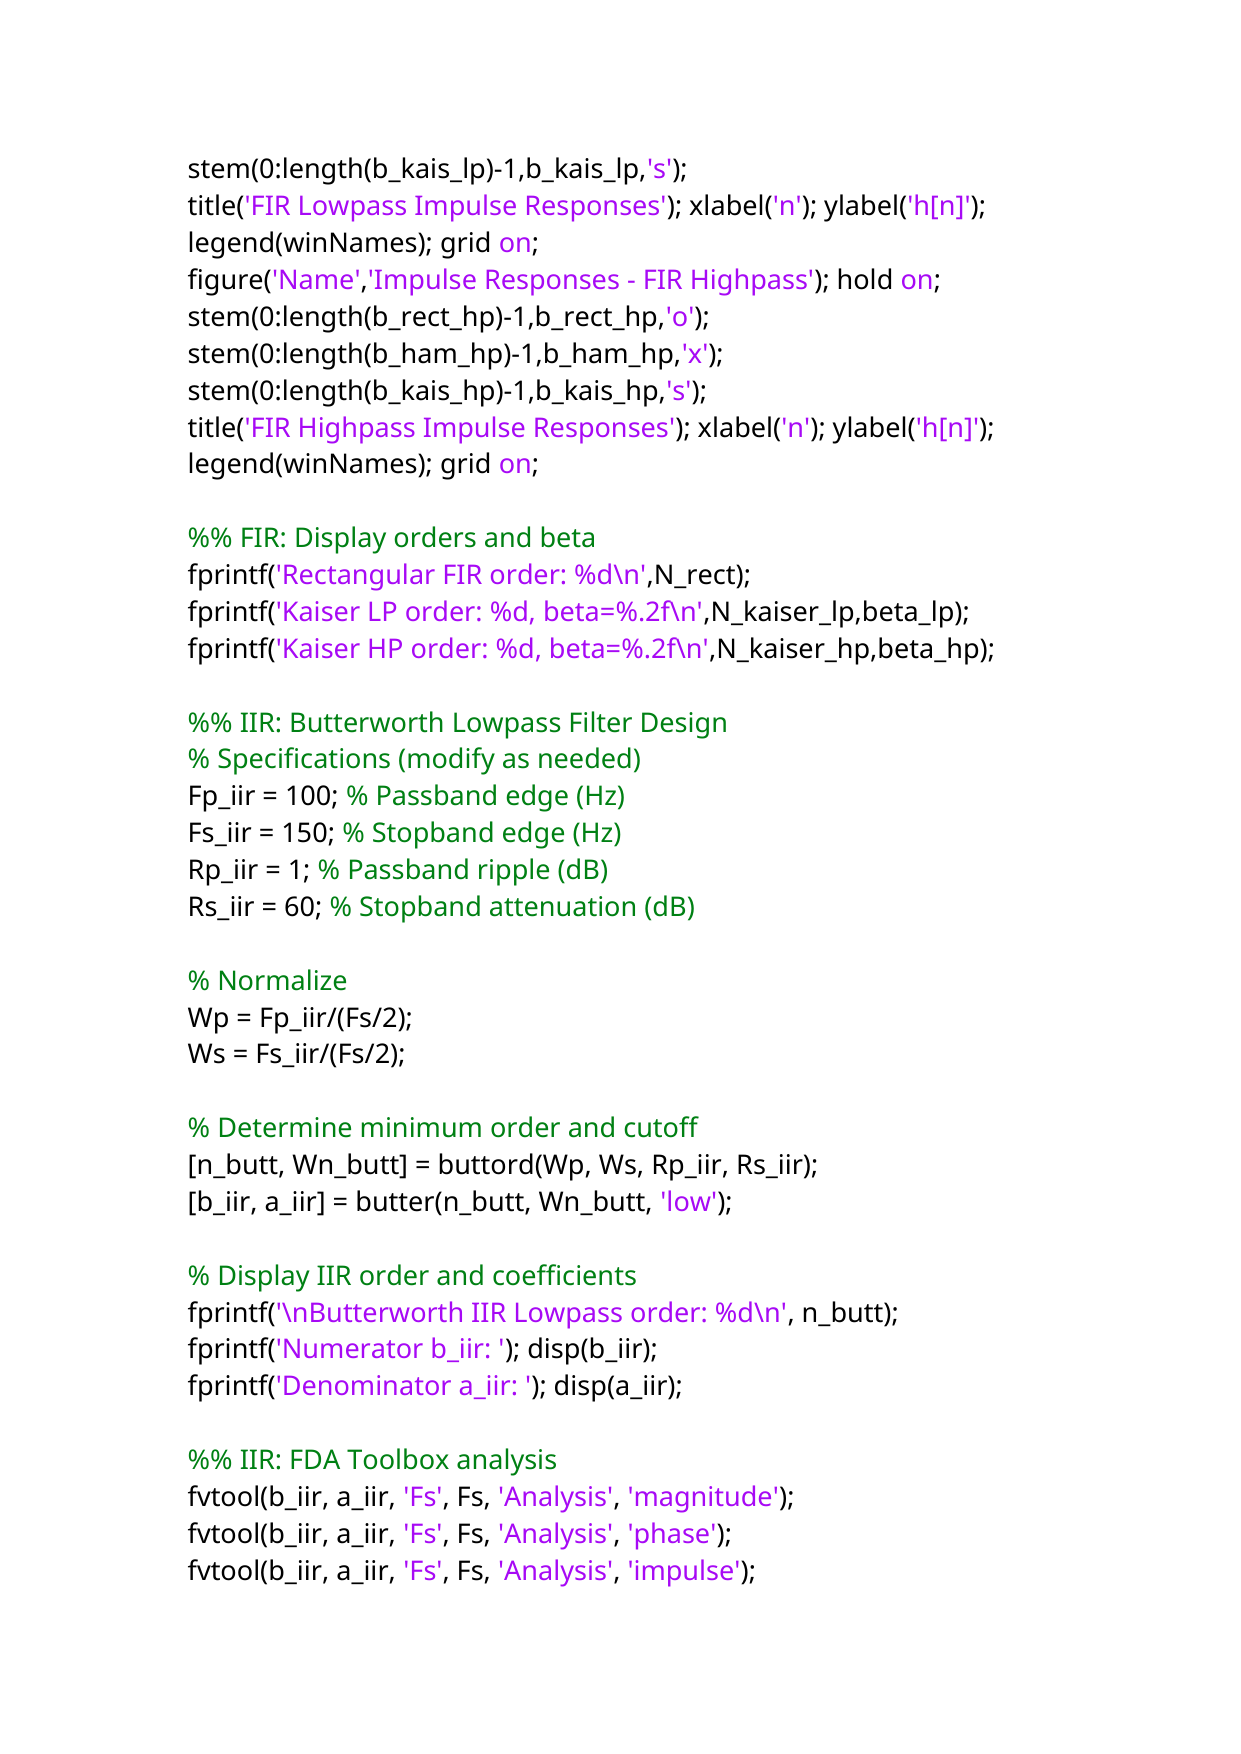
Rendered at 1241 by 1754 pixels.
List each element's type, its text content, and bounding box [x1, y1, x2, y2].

text stem(0:length(b_kais_lp)-1,b_kais_lp,'s'); [187, 150, 1053, 187]
text fvtool(b_iir, a_iir, 'Fs', Fs, 'Analysis', 'magnitude'); [187, 1477, 1053, 1514]
text fprintf('Denominator a_iir: '); disp(a_iir); [187, 1367, 1053, 1404]
text Wp = Fp_iir/(Fs/2); [187, 998, 1053, 1035]
text fvtool(b_iir, a_iir, 'Fs', Fs, 'Analysis', 'phase'); [187, 1514, 1053, 1551]
text stem(0:length(b_rect_hp)-1,b_rect_hp,'o'); [187, 297, 1053, 334]
text fprintf('\nButterworth IIR Lowpass order: %d\n', n_butt); [187, 1293, 1053, 1330]
text fprintf('Numerator b_iir: '); disp(b_iir); [187, 1330, 1053, 1367]
text % Specifications (modify as needed) [187, 740, 1053, 777]
text fprintf('Rectangular FIR order: %d\n',N_rect); [187, 556, 1053, 592]
text [n_butt, Wn_butt] = buttord(Wp, Ws, Rp_iir, Rs_iir); [187, 1146, 1053, 1182]
text % Determine minimum order and cutoff [187, 1109, 1053, 1146]
text %% FIR: Display orders and beta [187, 519, 1053, 556]
text Ws = Fs_iir/(Fs/2); [187, 1035, 1053, 1072]
text Fp_iir = 100; % Passband edge (Hz) [187, 777, 1053, 814]
text Rp_iir = 1; % Passband ripple (dB) [187, 851, 1053, 887]
text fprintf('Kaiser LP order: %d, beta=%.2f\n',N_kaiser_lp,beta_lp); [187, 592, 1053, 629]
text fprintf('Kaiser HP order: %d, beta=%.2f\n',N_kaiser_hp,beta_hp); [187, 629, 1053, 666]
text Rs_iir = 60; % Stopband attenuation (dB) [187, 887, 1053, 924]
text title('FIR Highpass Impulse Responses'); xlabel('n'); ylabel('h[n]'); legend(winNames); grid on; [187, 408, 1053, 482]
text title('FIR Lowpass Impulse Responses'); xlabel('n'); ylabel('h[n]'); legend(winNames); grid on; [187, 187, 1053, 261]
text stem(0:length(b_ham_hp)-1,b_ham_hp,'x'); [187, 334, 1053, 371]
text %% IIR: Butterworth Lowpass Filter Design [187, 703, 1053, 740]
text % Normalize [187, 961, 1053, 998]
text fvtool(b_iir, a_iir, 'Fs', Fs, 'Analysis', 'impulse'); [187, 1551, 1053, 1588]
text Fs_iir = 150; % Stopband edge (Hz) [187, 814, 1053, 851]
text %% IIR: FDA Toolbox analysis [187, 1441, 1053, 1477]
text % Display IIR order and coefficients [187, 1256, 1053, 1293]
text [b_iir, a_iir] = butter(n_butt, Wn_butt, 'low'); [187, 1182, 1053, 1219]
text figure('Name','Impulse Responses - FIR Highpass'); hold on; [187, 261, 1053, 297]
text stem(0:length(b_kais_hp)-1,b_kais_hp,'s'); [187, 371, 1053, 408]
